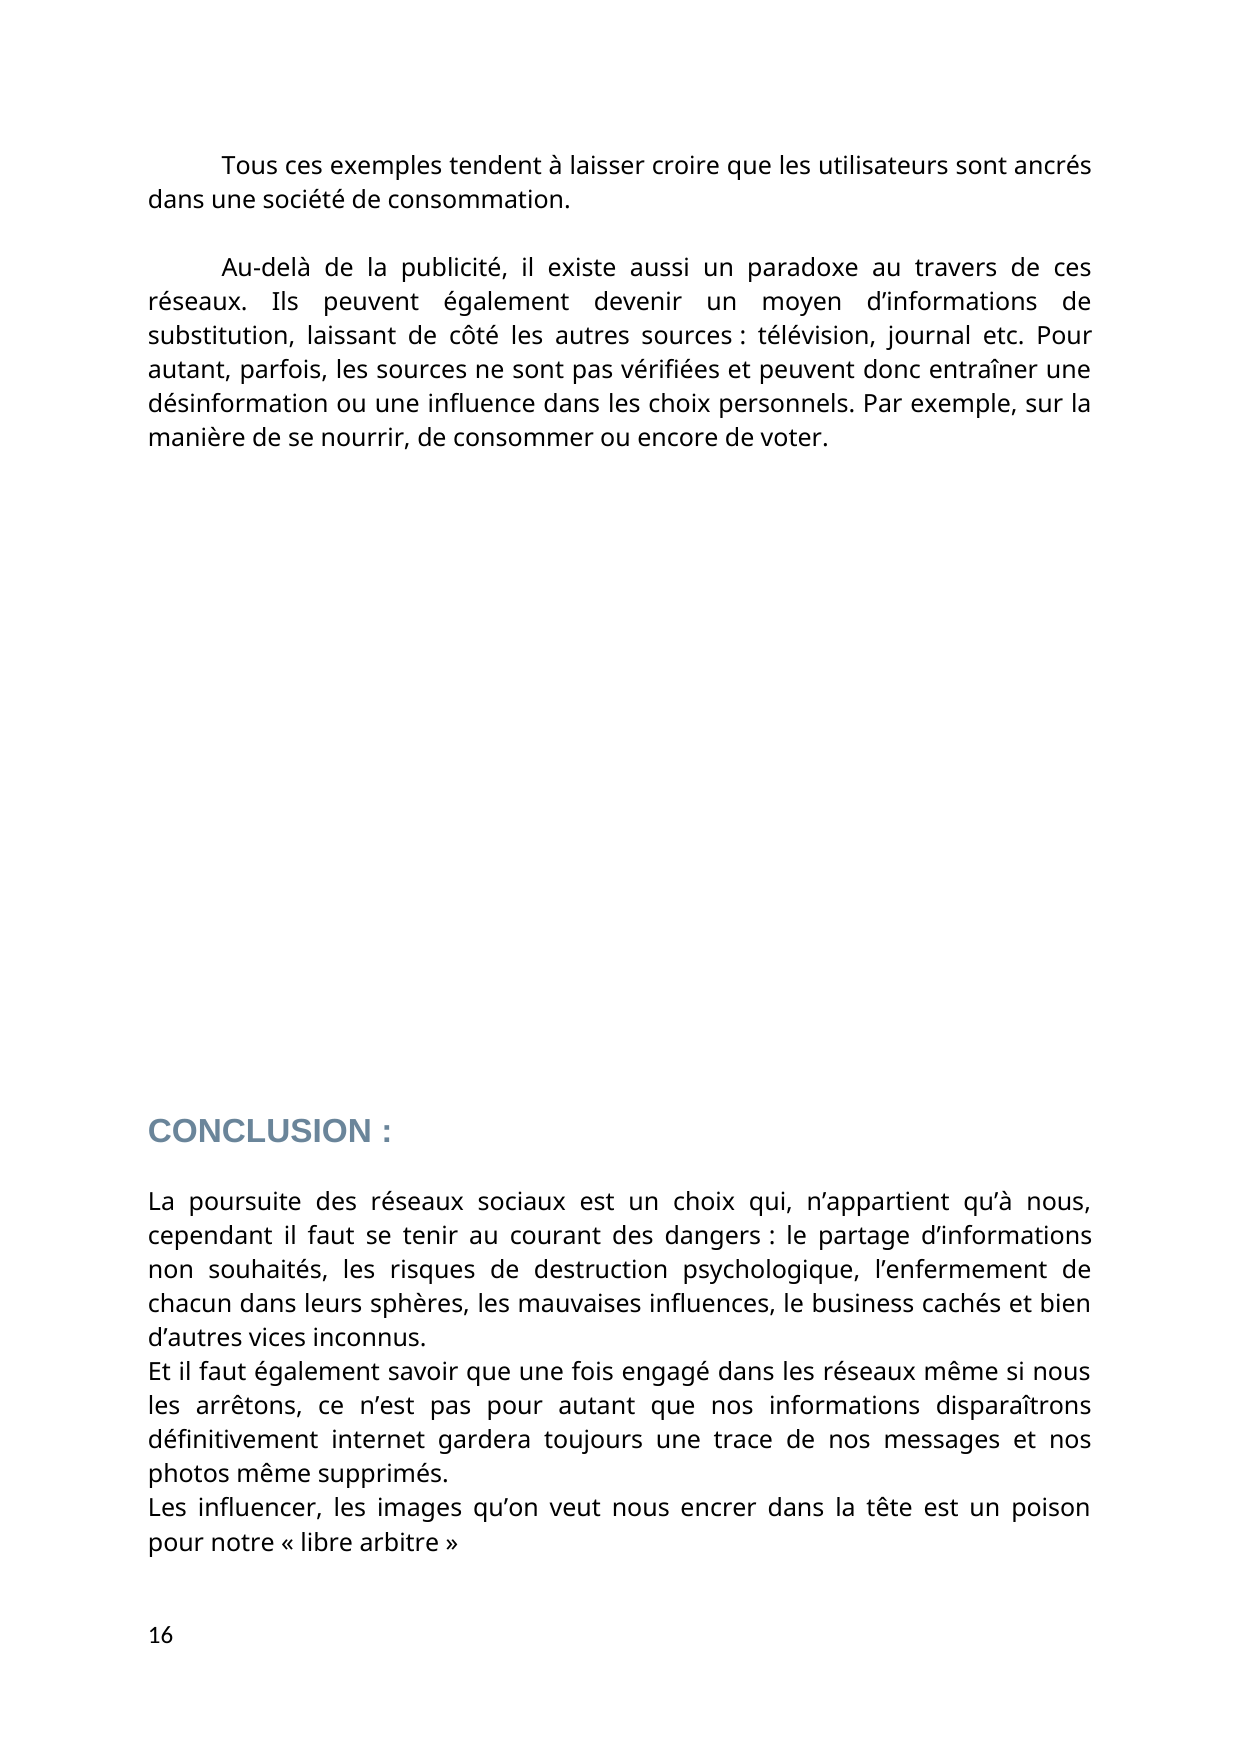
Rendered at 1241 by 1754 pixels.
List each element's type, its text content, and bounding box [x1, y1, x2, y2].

text Les influencer, les images qu’on veut nous encrer dans la tête est un poison pour notre « libre arbitre » [148, 1490, 1093, 1558]
text La poursuite des réseaux sociaux est un choix qui, n’appartient qu’à nous, cependant il faut se tenir au courant des dangers : le partage d’informations non souhaités, les risques de destruction psychologique, l’enfermement de chacun dans leurs sphères, les mauvaises influences, le business cachés et bien d’autres vices inconnus. [148, 1183, 1093, 1354]
text Au-delà de la publicité, il existe aussi un paradoxe au travers de ces réseaux. Ils peuvent également devenir un moyen d’informations de substitution, laissant de côté les autres sources : télévision, journal etc. Pour autant, parfois, les sources ne sont pas vérifiées et peuvent donc entraîner une désinformation ou une influence dans les choix personnels. Par exemple, sur la manière de se nourrir, de consommer ou encore de voter. [148, 250, 1093, 454]
text Et il faut également savoir que une fois engagé dans les réseaux même si nous les arrêtons, ce n’est pas pour autant que nos informations disparaîtrons définitivement internet gardera toujours une trace de nos messages et nos photos même supprimés. [148, 1354, 1093, 1490]
text CONCLUSION : [148, 1111, 1093, 1149]
text Tous ces exemples tendent à laisser croire que les utilisateurs sont ancrés dans une société de consommation. [148, 148, 1093, 216]
